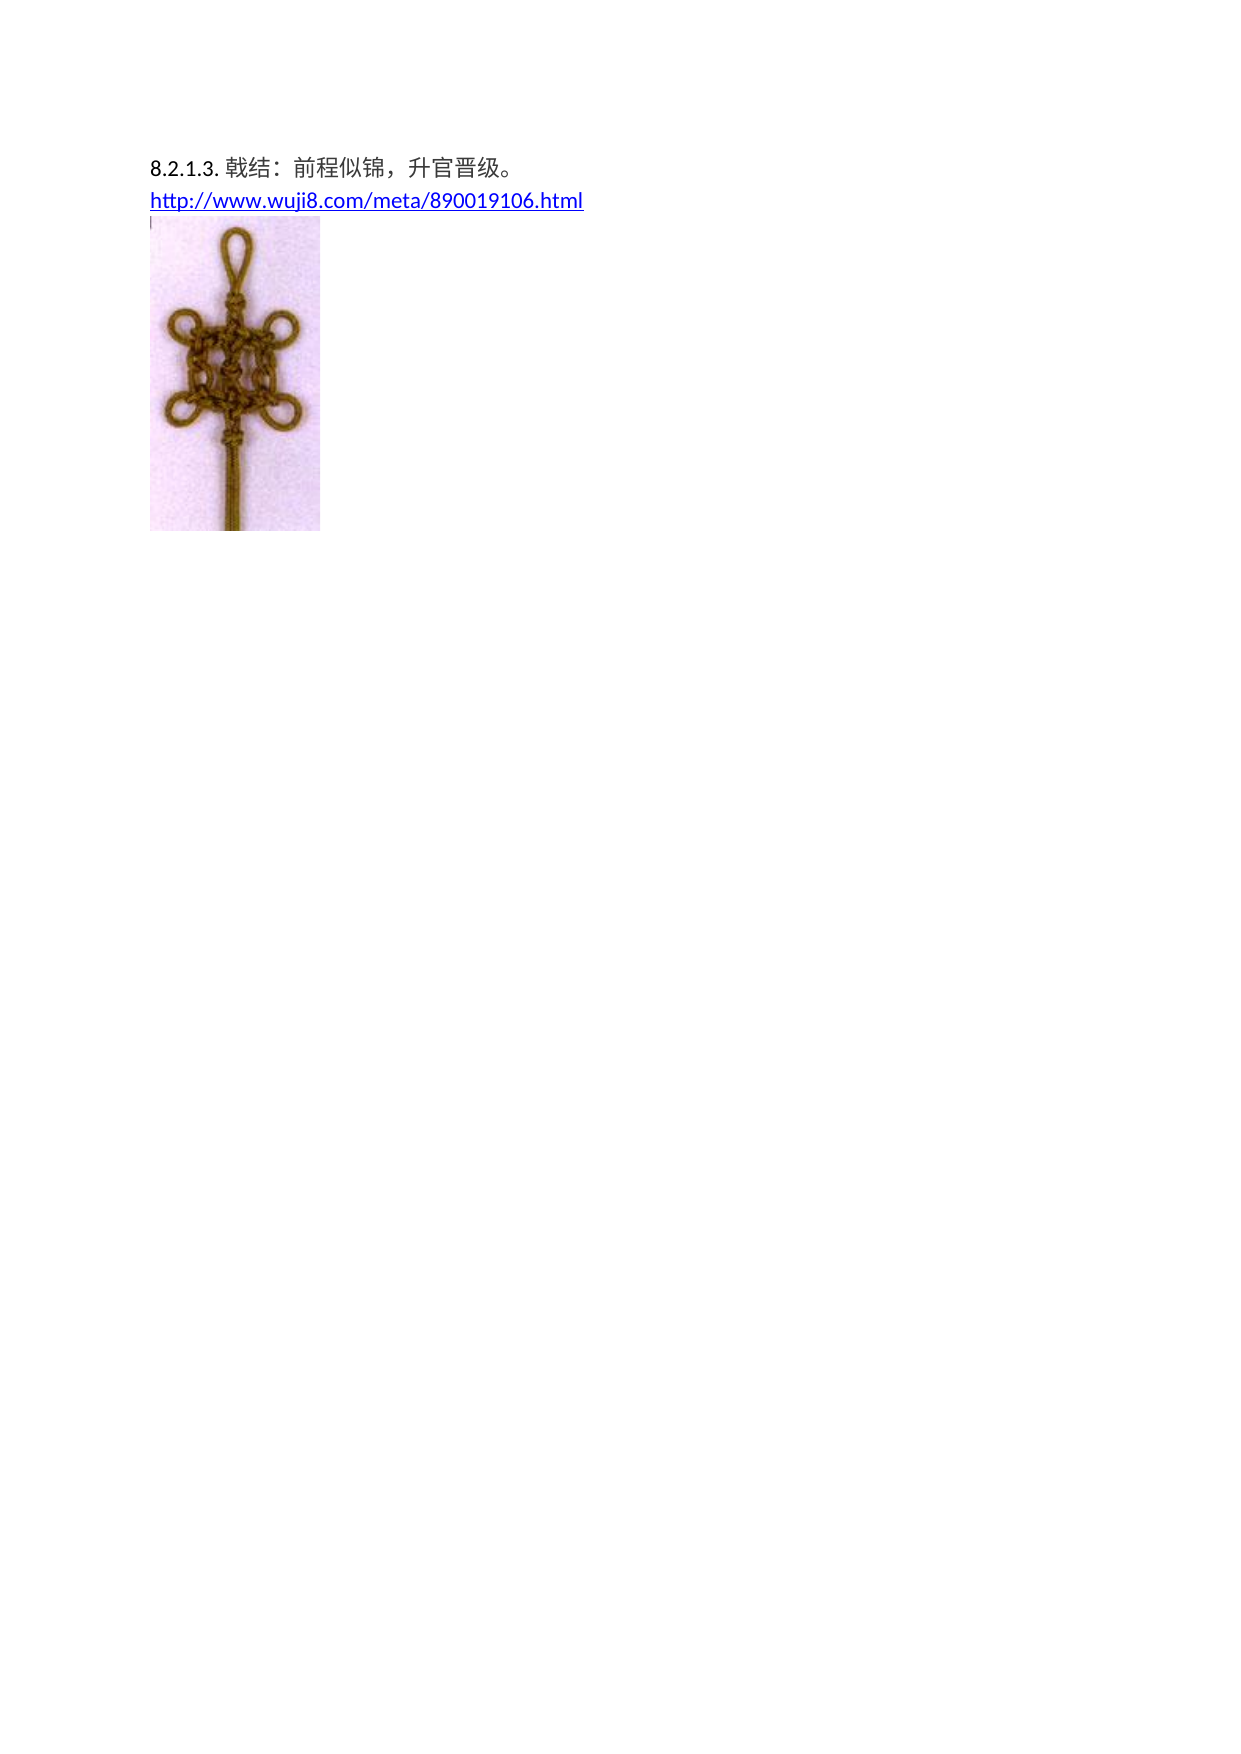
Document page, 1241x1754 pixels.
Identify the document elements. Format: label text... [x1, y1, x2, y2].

list http://www.wuji8.com/meta/890019106.html [150, 186, 1090, 214]
list 戟结：前程似锦，升官晋级。 [150, 150, 1090, 183]
picture [150, 216, 321, 531]
